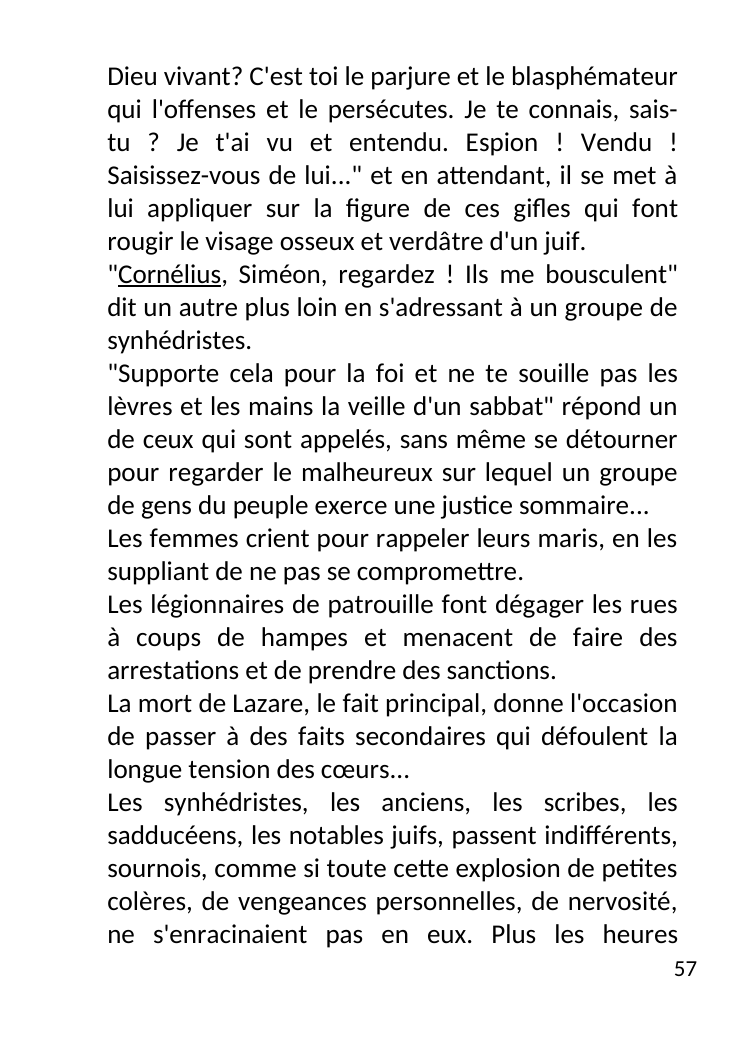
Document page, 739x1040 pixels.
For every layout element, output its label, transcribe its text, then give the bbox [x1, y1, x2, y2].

text La mort de Lazare, le fait principal, donne l'occasion de passer à des faits secondaires qui défoulent la longue tension des cœurs... [107, 686, 678, 786]
text "Cornélius, Siméon, regardez ! Ils me bousculent" dit un autre plus loin en s'adressant à un groupe de synhédristes. [107, 257, 678, 356]
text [107, 59, 678, 257]
text Les légionnaires de patrouille font dégager les rues à coups de hampes et menacent de faire des arrestations et de prendre des sanctions. [107, 587, 678, 686]
text Les femmes crient pour rappeler leurs maris, en les suppliant de ne pas se compromettre. [107, 521, 678, 587]
text "Supporte cela pour la foi et ne te souille pas les lèvres et les mains la veille d'un sabbat" répond un de ceux qui sont appelés, sans même se détourner pour regarder le malheureux sur lequel un groupe de gens du peuple exerce une justice sommaire... [107, 356, 678, 521]
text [107, 786, 678, 951]
